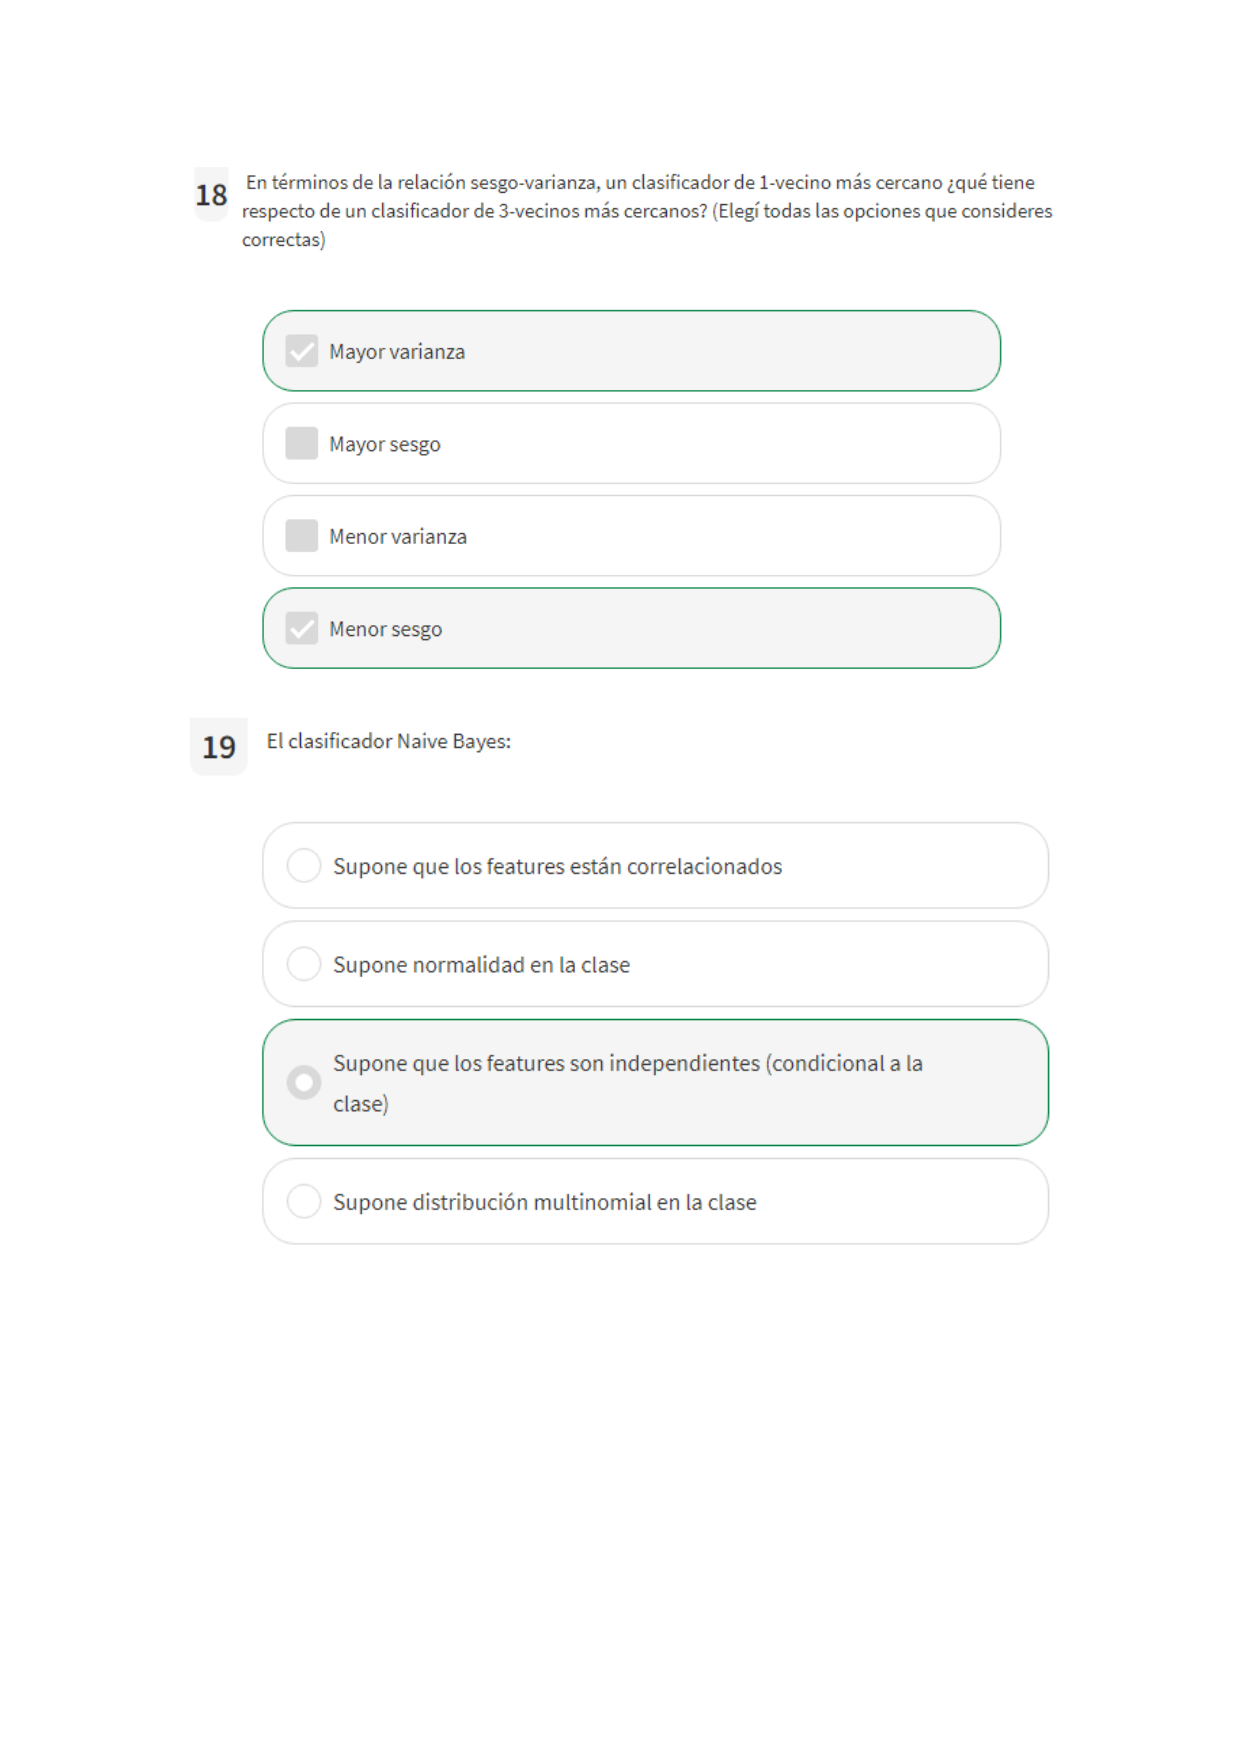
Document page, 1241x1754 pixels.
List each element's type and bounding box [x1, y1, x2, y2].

picture [177, 702, 1063, 1255]
picture [177, 147, 1063, 684]
